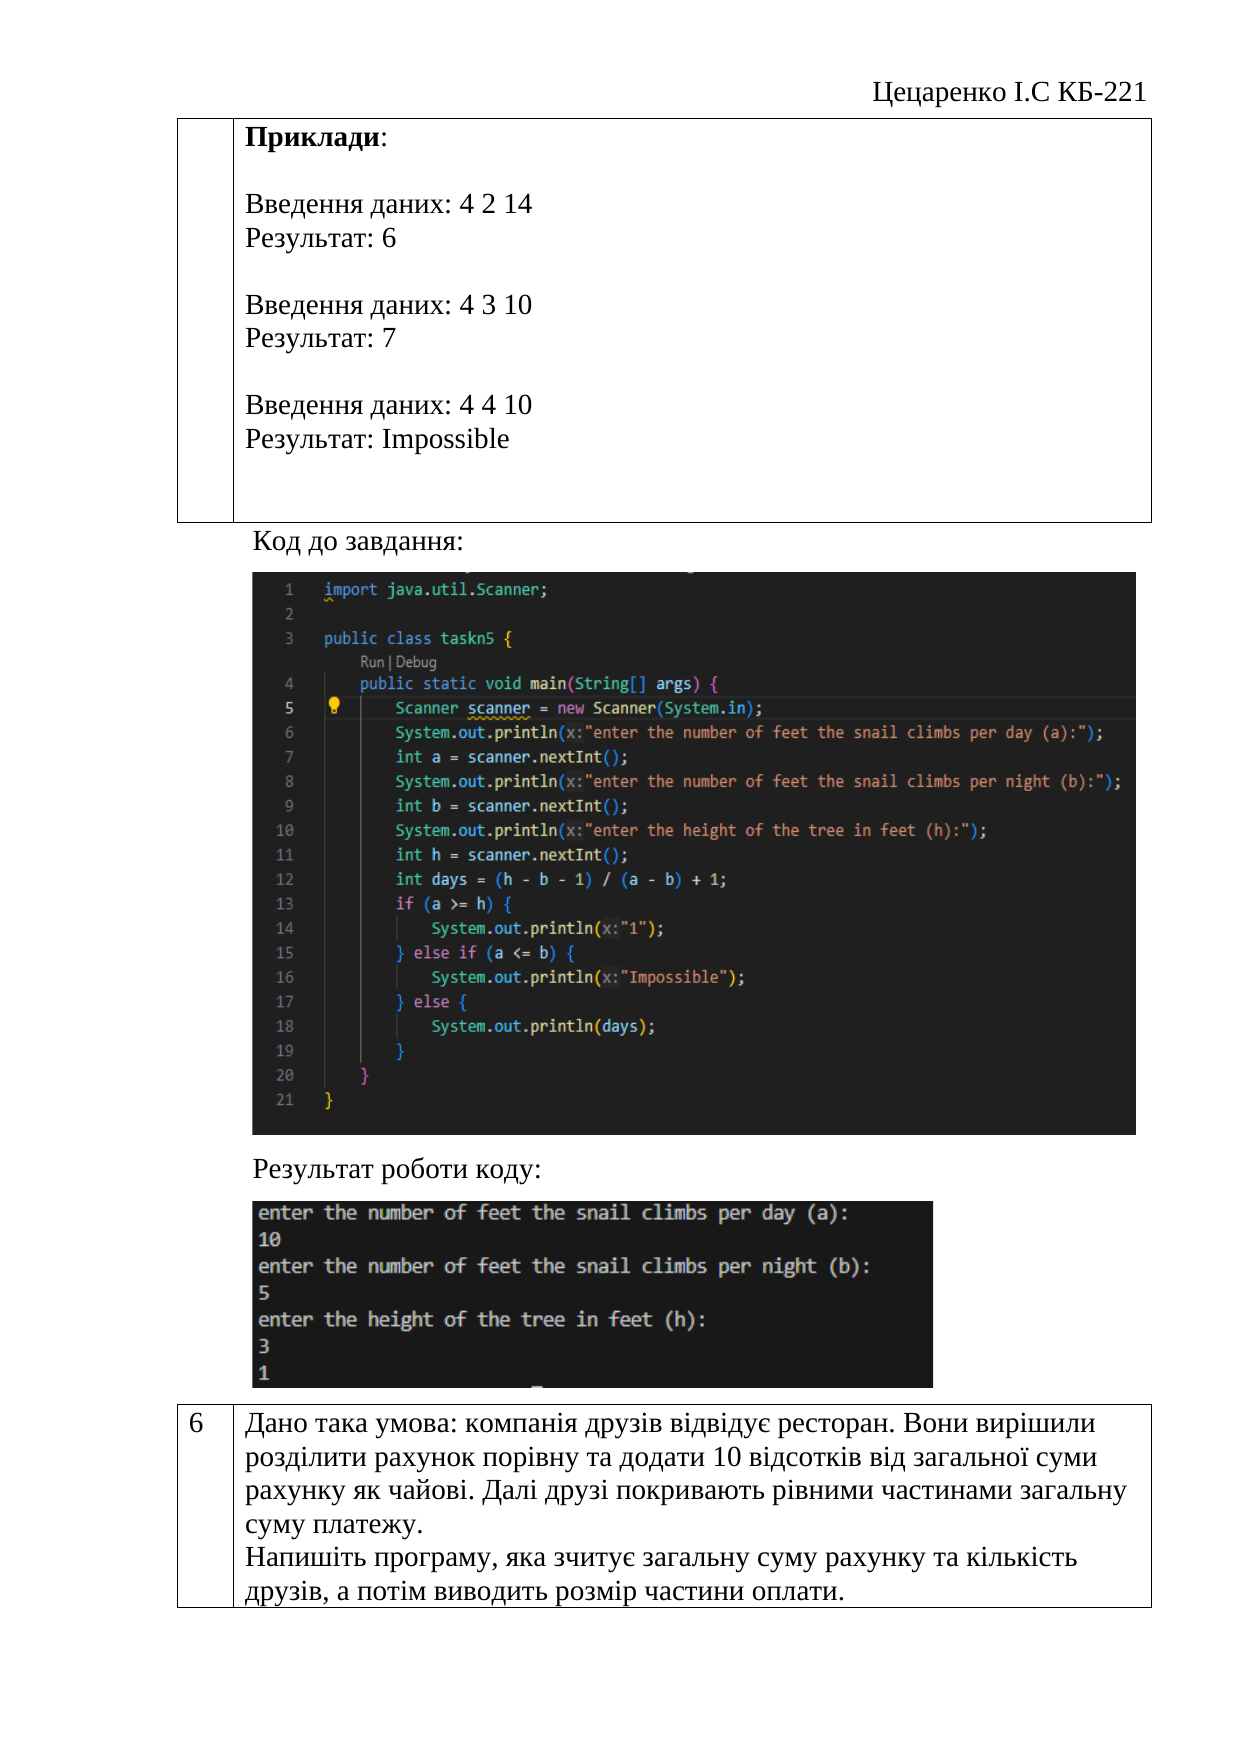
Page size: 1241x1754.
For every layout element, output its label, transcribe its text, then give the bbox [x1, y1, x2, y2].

picture [252, 572, 1136, 1135]
table_header 5 [178, 119, 233, 522]
picture [252, 1201, 934, 1388]
table_header 6 [178, 1405, 233, 1607]
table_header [234, 1405, 1151, 1607]
text Результат роботи коду: [177, 1151, 1152, 1184]
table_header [234, 119, 1151, 522]
text Код до завдання: [177, 523, 1152, 556]
